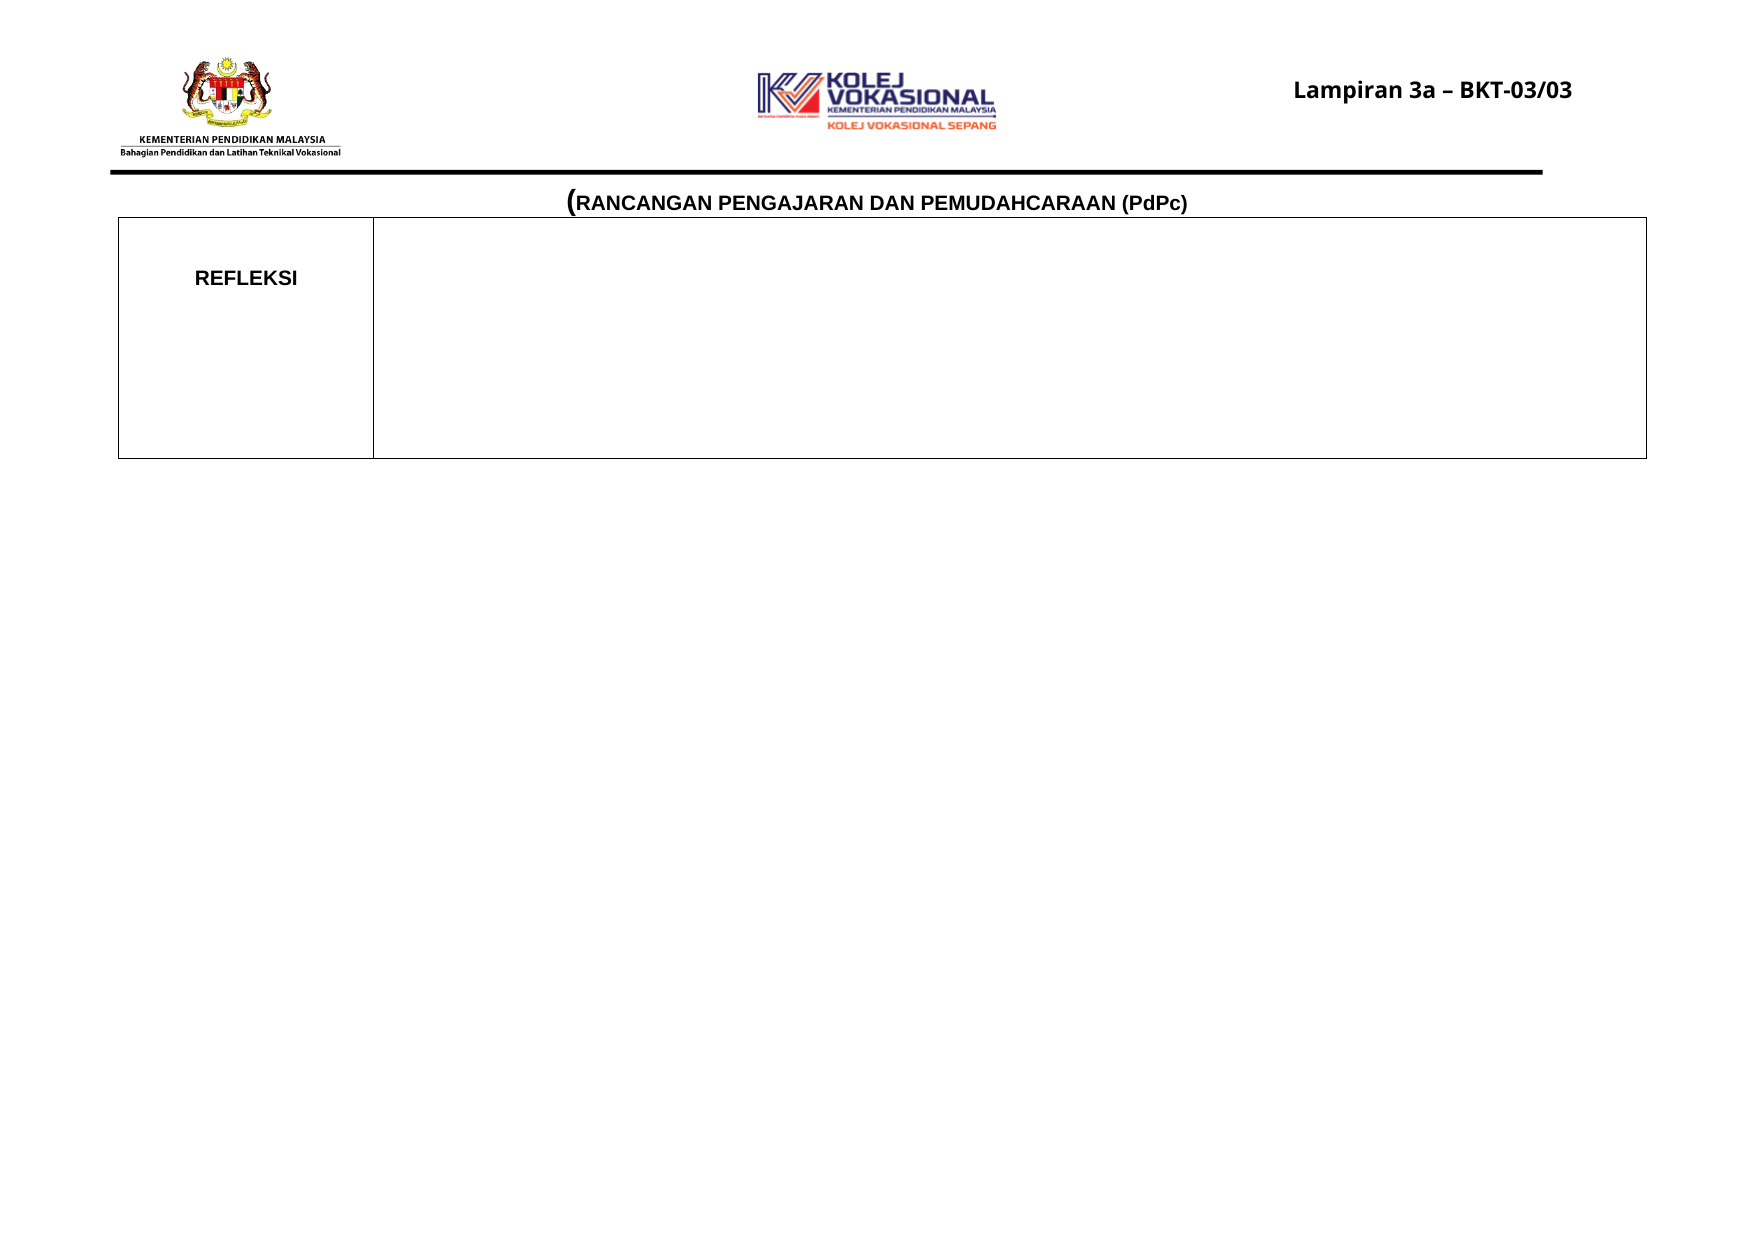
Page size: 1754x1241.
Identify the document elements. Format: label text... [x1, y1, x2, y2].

picture [118, 53, 344, 161]
table_cell [374, 218, 1646, 457]
picture [757, 72, 997, 130]
table_cell REFLEKSI [119, 218, 373, 457]
